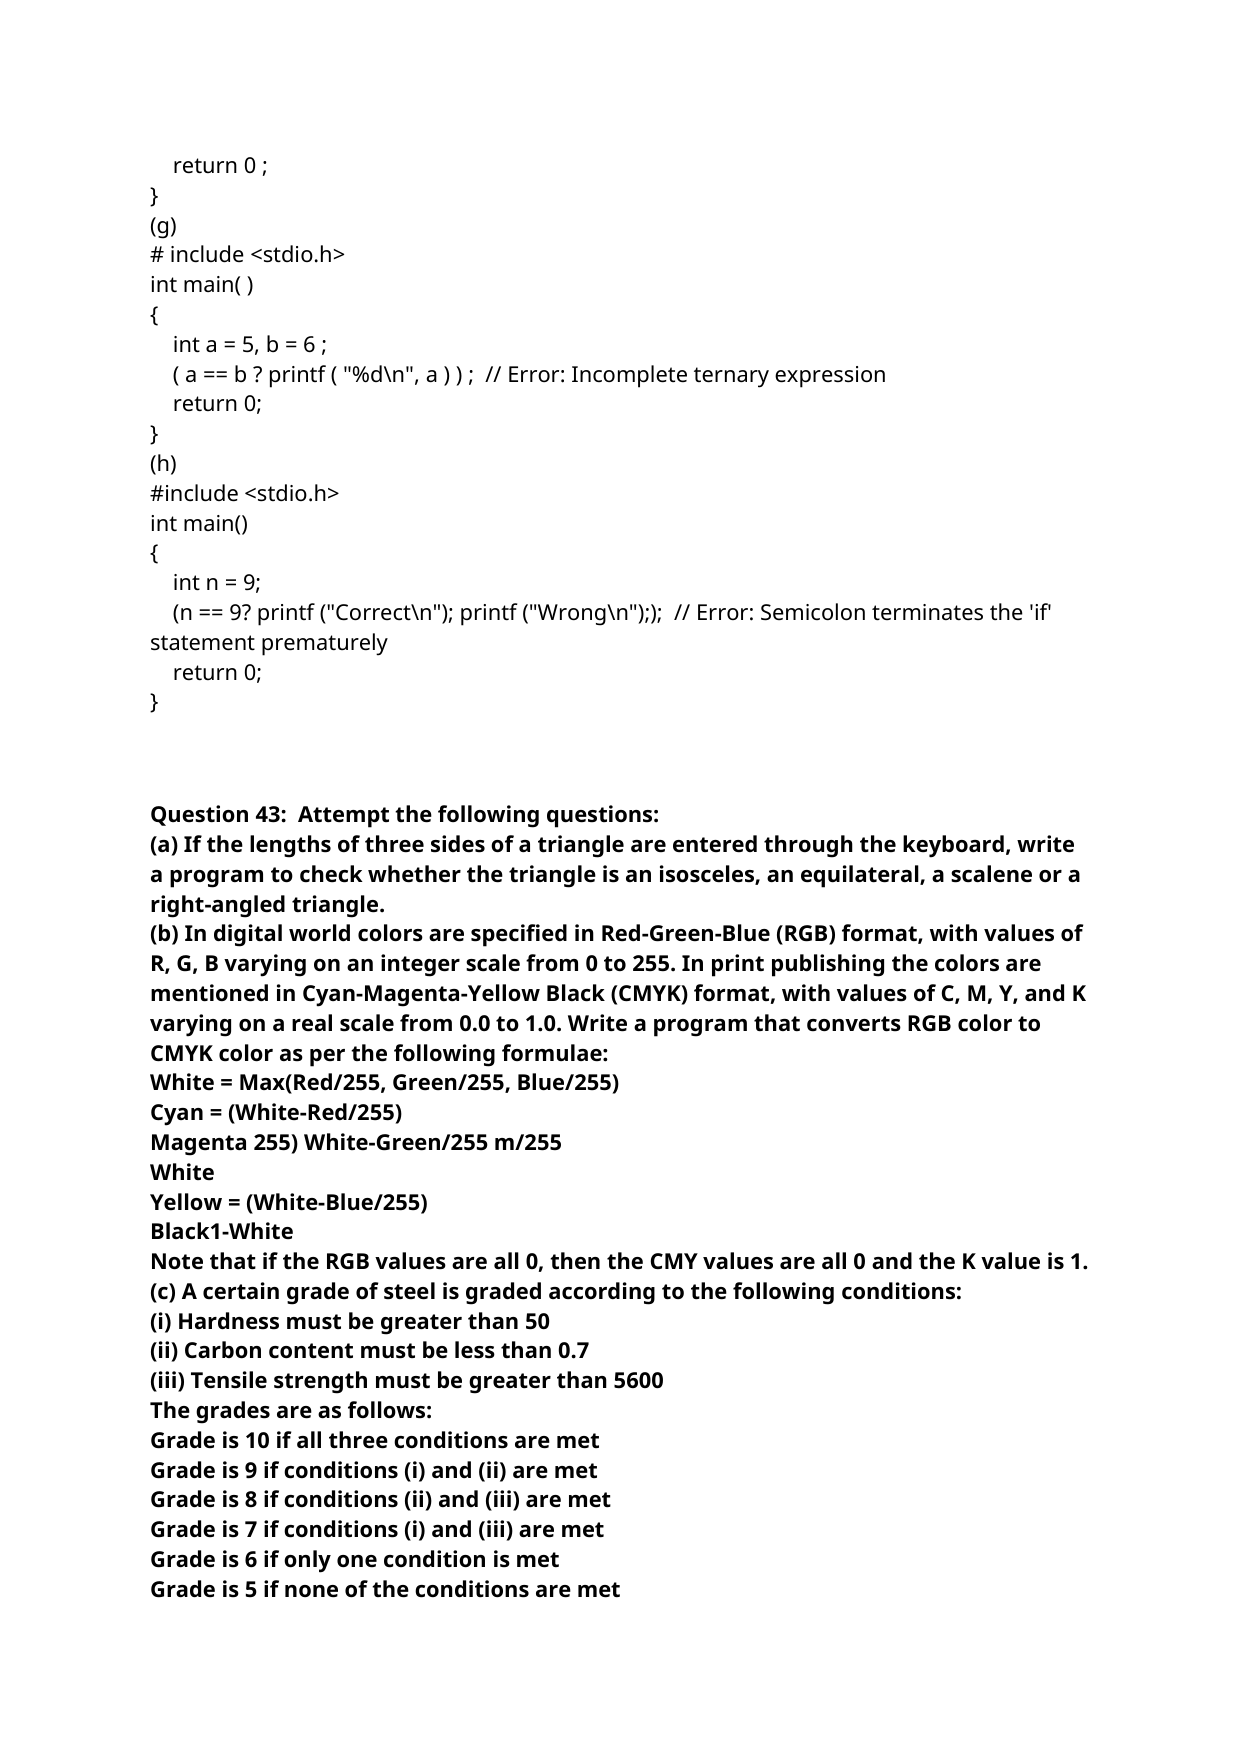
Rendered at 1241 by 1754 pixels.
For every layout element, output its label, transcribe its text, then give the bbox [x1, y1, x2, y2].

text int main() [150, 507, 1090, 537]
text ( a == b ? printf ( "%d\n", a ) ) ; // Error: Incomplete ternary expression [150, 358, 1090, 388]
text White = Max(Red/255, Green/255, Blue/255) [150, 1067, 1090, 1097]
text Grade is 8 if conditions (ii) and (iii) are met [150, 1484, 1090, 1514]
text (ii) Carbon content must be less than 0.7 [150, 1335, 1090, 1365]
text { [150, 299, 1090, 329]
text The grades are as follows: [150, 1395, 1090, 1425]
text int main( ) [150, 269, 1090, 299]
text (g) [150, 209, 1090, 239]
text White [150, 1157, 1090, 1186]
text Question 43: Attempt the following questions: [150, 799, 1090, 829]
text Magenta 255) White-Green/255 m/255 [150, 1127, 1090, 1157]
text } [150, 418, 1090, 448]
text (h) [150, 448, 1090, 478]
text Grade is 10 if all three conditions are met [150, 1425, 1090, 1454]
text (n == 9? printf ("Correct\n"); printf ("Wrong\n");); // Error: Semicolon terminates the 'if' statement prematurely [150, 597, 1090, 656]
text int a = 5, b = 6 ; [150, 329, 1090, 358]
text return 0; [150, 656, 1090, 686]
text (i) Hardness must be greater than 50 [150, 1306, 1090, 1335]
text return 0; [150, 388, 1090, 418]
text #include <stdio.h> [150, 478, 1090, 507]
text Grade is 5 if none of the conditions are met [150, 1574, 1090, 1603]
text Grade is 6 if only one condition is met [150, 1544, 1090, 1574]
text Cyan = (White-Red/255) [150, 1097, 1090, 1127]
text Note that if the RGB values are all 0, then the CMY values are all 0 and the K value is 1. [150, 1246, 1090, 1276]
text int n = 9; [150, 567, 1090, 597]
text Yellow = (White-Blue/255) [150, 1186, 1090, 1216]
text (a) If the lengths of three sides of a triangle are entered through the keyboard, write a program to check whether the triangle is an isosceles, an equilateral, a scalene or a right-angled triangle. [150, 829, 1090, 918]
text } [150, 686, 1090, 716]
text return 0 ; [150, 150, 1090, 180]
text Grade is 7 if conditions (i) and (iii) are met [150, 1514, 1090, 1544]
text Black1-White [150, 1216, 1090, 1246]
text (c) A certain grade of steel is graded according to the following conditions: [150, 1276, 1090, 1306]
text (b) In digital world colors are specified in Red-Green-Blue (RGB) format, with values of R, G, B varying on an integer scale from 0 to 255. In print publishing the colors are mentioned in Cyan-Magenta-Yellow Black (CMYK) format, with values of C, M, Y, and K varying on a real scale from 0.0 to 1.0. Write a program that converts RGB color to CMYK color as per the following formulae: [150, 918, 1090, 1067]
text { [150, 537, 1090, 567]
text } [150, 180, 1090, 209]
text Grade is 9 if conditions (i) and (ii) are met [150, 1454, 1090, 1484]
text (iii) Tensile strength must be greater than 5600 [150, 1365, 1090, 1395]
text # include <stdio.h> [150, 239, 1090, 269]
